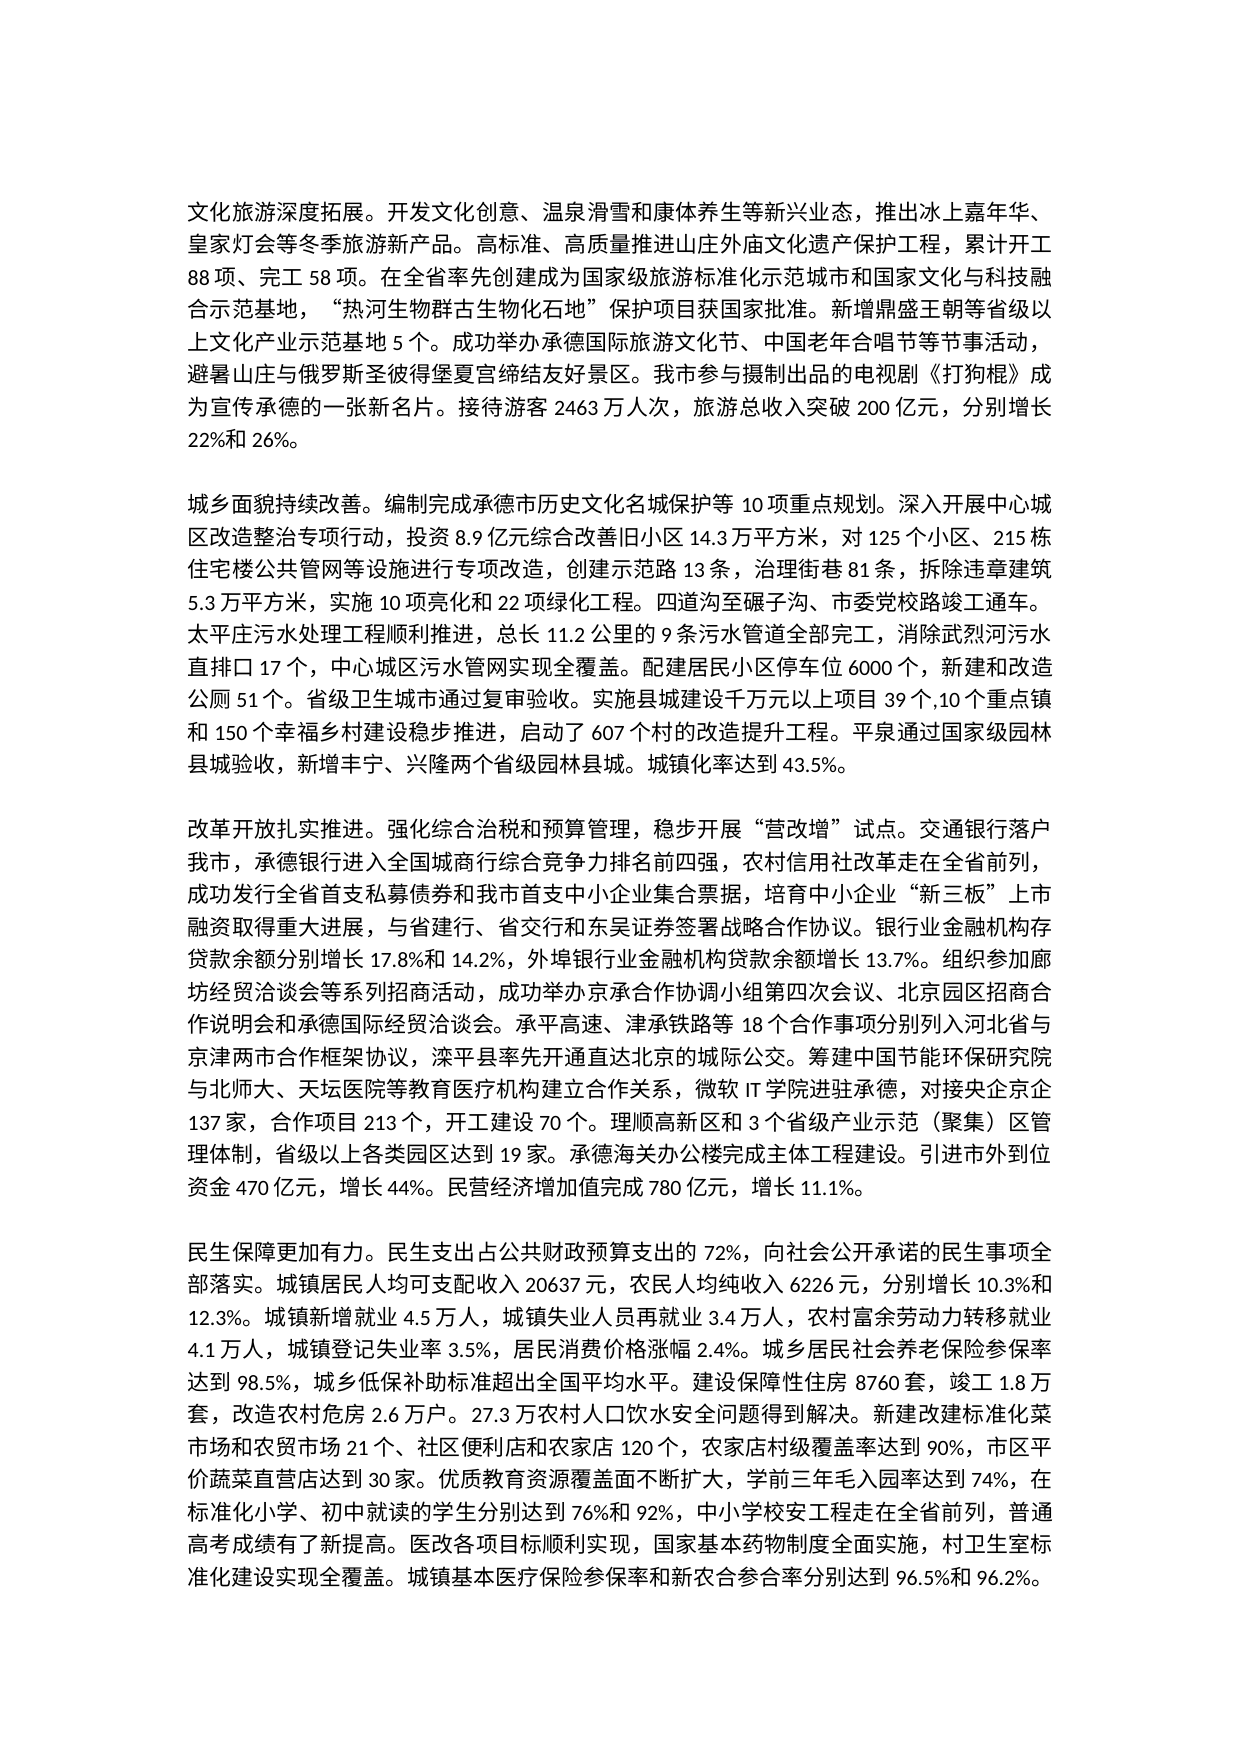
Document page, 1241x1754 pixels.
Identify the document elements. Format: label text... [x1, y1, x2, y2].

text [187, 1234, 1053, 1592]
text 城乡面貌持续改善。编制完成承德市历史文化名城保护等10项重点规划。深入开展中心城区改造整治专项行动，投资8.9亿元综合改善旧小区14.3万平方米，对125个小区、215栋住宅楼公共管网等设施进行专项改造，创建示范路13条，治理街巷81条，拆除违章建筑5.3万平方米，实施10项亮化和22项绿化工程。四道沟至碾子沟、市委党校路竣工通车。太平庄污水处理工程顺利推进，总长11.2公里的9条污水管道全部完工，消除武烈河污水直排口17个，中心城区污水管网实现全覆盖。配建居民小区停车位6000个，新建和改造公厕51个。省级卫生城市通过复审验收。实施县城建设千万元以上项目39个,10个重点镇和150个幸福乡村建设稳步推进，启动了607个村的改造提升工程。平泉通过国家级园林县城验收，新增丰宁、兴隆两个省级园林县城。城镇化率达到43.5%。 [187, 487, 1053, 779]
text 改革开放扎实推进。强化综合治税和预算管理，稳步开展“营改增”试点。交通银行落户我市，承德银行进入全国城商行综合竞争力排名前四强，农村信用社改革走在全省前列，成功发行全省首支私募债券和我市首支中小企业集合票据，培育中小企业“新三板”上市融资取得重大进展，与省建行、省交行和东吴证券签署战略合作协议。银行业金融机构存贷款余额分别增长17.8%和14.2%，外埠银行业金融机构贷款余额增长13.7%。组织参加廊坊经贸洽谈会等系列招商活动，成功举办京承合作协调小组第四次会议、北京园区招商合作说明会和承德国际经贸洽谈会。承平高速、津承铁路等18个合作事项分别列入河北省与京津两市合作框架协议，滦平县率先开通直达北京的城际公交。筹建中国节能环保研究院，与北师大、天坛医院等教育医疗机构建立合作关系，微软IT学院进驻承德，对接央企京企137家，合作项目213个，开工建设70个。理顺高新区和3个省级产业示范（聚集）区管理体制，省级以上各类园区达到19家。承德海关办公楼完成主体工程建设。引进市外到位资金470亿元，增长44%。民营经济增加值完成780亿元，增长11.1%。 [187, 812, 1053, 1202]
text 文化旅游深度拓展。开发文化创意、温泉滑雪和康体养生等新兴业态，推出冰上嘉年华、皇家灯会等冬季旅游新产品。高标准、高质量推进山庄外庙文化遗产保护工程，累计开工88项、完工58项。在全省率先创建成为国家级旅游标准化示范城市和国家文化与科技融合示范基地，“热河生物群古生物化石地”保护项目获国家批准。新增鼎盛王朝等省级以上文化产业示范基地5个。成功举办承德国际旅游文化节、中国老年合唱节等节事活动，避暑山庄与俄罗斯圣彼得堡夏宫缔结友好景区。我市参与摄制出品的电视剧《打狗棍》成为宣传承德的一张新名片。接待游客2463万人次，旅游总收入突破200亿元，分别增长22%和26%。 [187, 194, 1053, 454]
